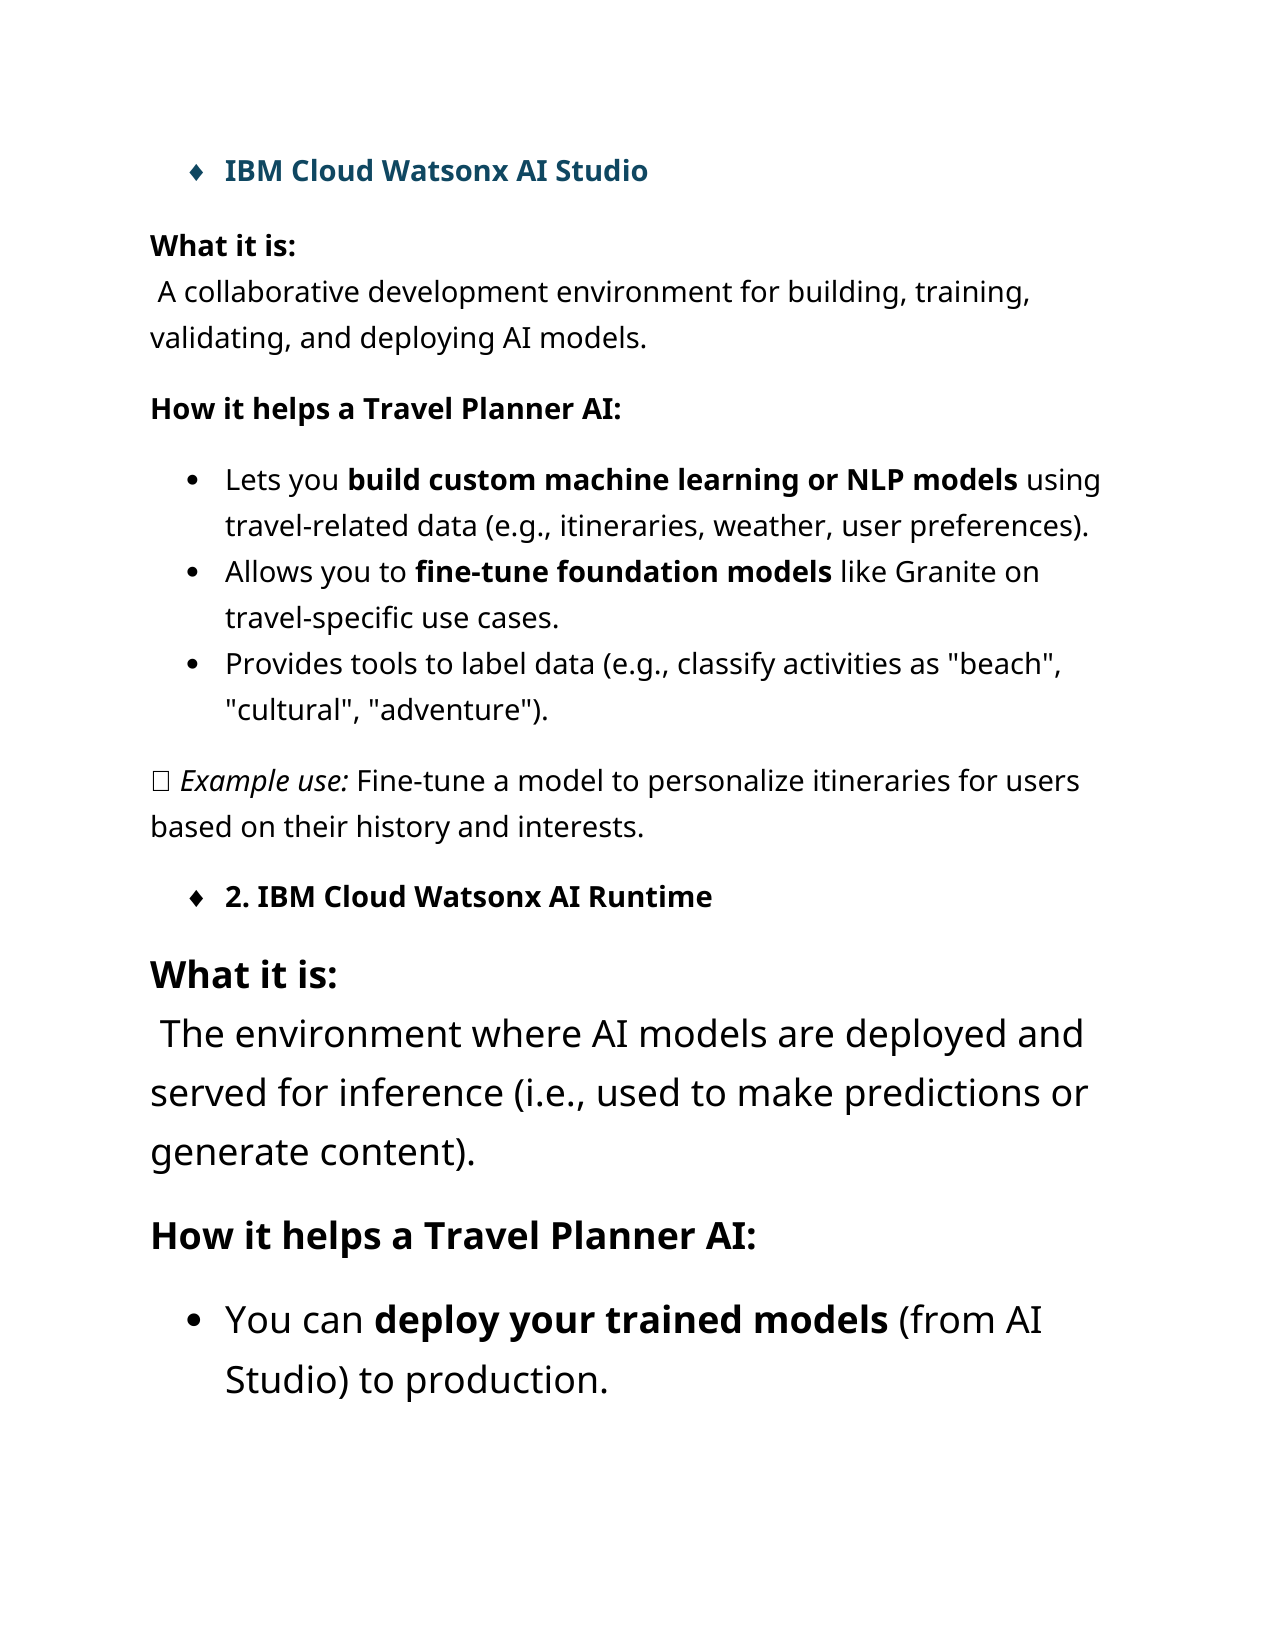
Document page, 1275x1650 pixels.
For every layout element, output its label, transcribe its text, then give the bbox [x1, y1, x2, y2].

text What it is: The environment where AI models are deployed and served for inference (i.e., used to make predictions or generate content). [150, 948, 1125, 1177]
text 📌 Example use: Fine-tune a model to personalize itineraries for users based on their history and interests. [150, 760, 1125, 846]
list Allows you to fine-tune foundation models like Granite on travel-specific use cases. [187, 551, 1125, 637]
text How it helps a Travel Planner AI: [150, 1210, 1125, 1261]
text How it helps a Travel Planner AI: [150, 388, 1125, 428]
list Lets you build custom machine learning or NLP models using travel-related data (e.g., itineraries, weather, user preferences). [187, 459, 1125, 545]
list Provides tools to label data (e.g., classify activities as "beach", "cultural", "adventure"). [187, 643, 1125, 729]
subtitle IBM Cloud Watsonx AI Studio [187, 150, 1125, 190]
text What it is: A collaborative development environment for building, training, validating, and deploying AI models. [150, 226, 1125, 357]
list 2. IBM Cloud Watsonx AI Runtime [187, 877, 1125, 917]
list You can deploy your trained models (from AI Studio) to production. [187, 1294, 1125, 1404]
